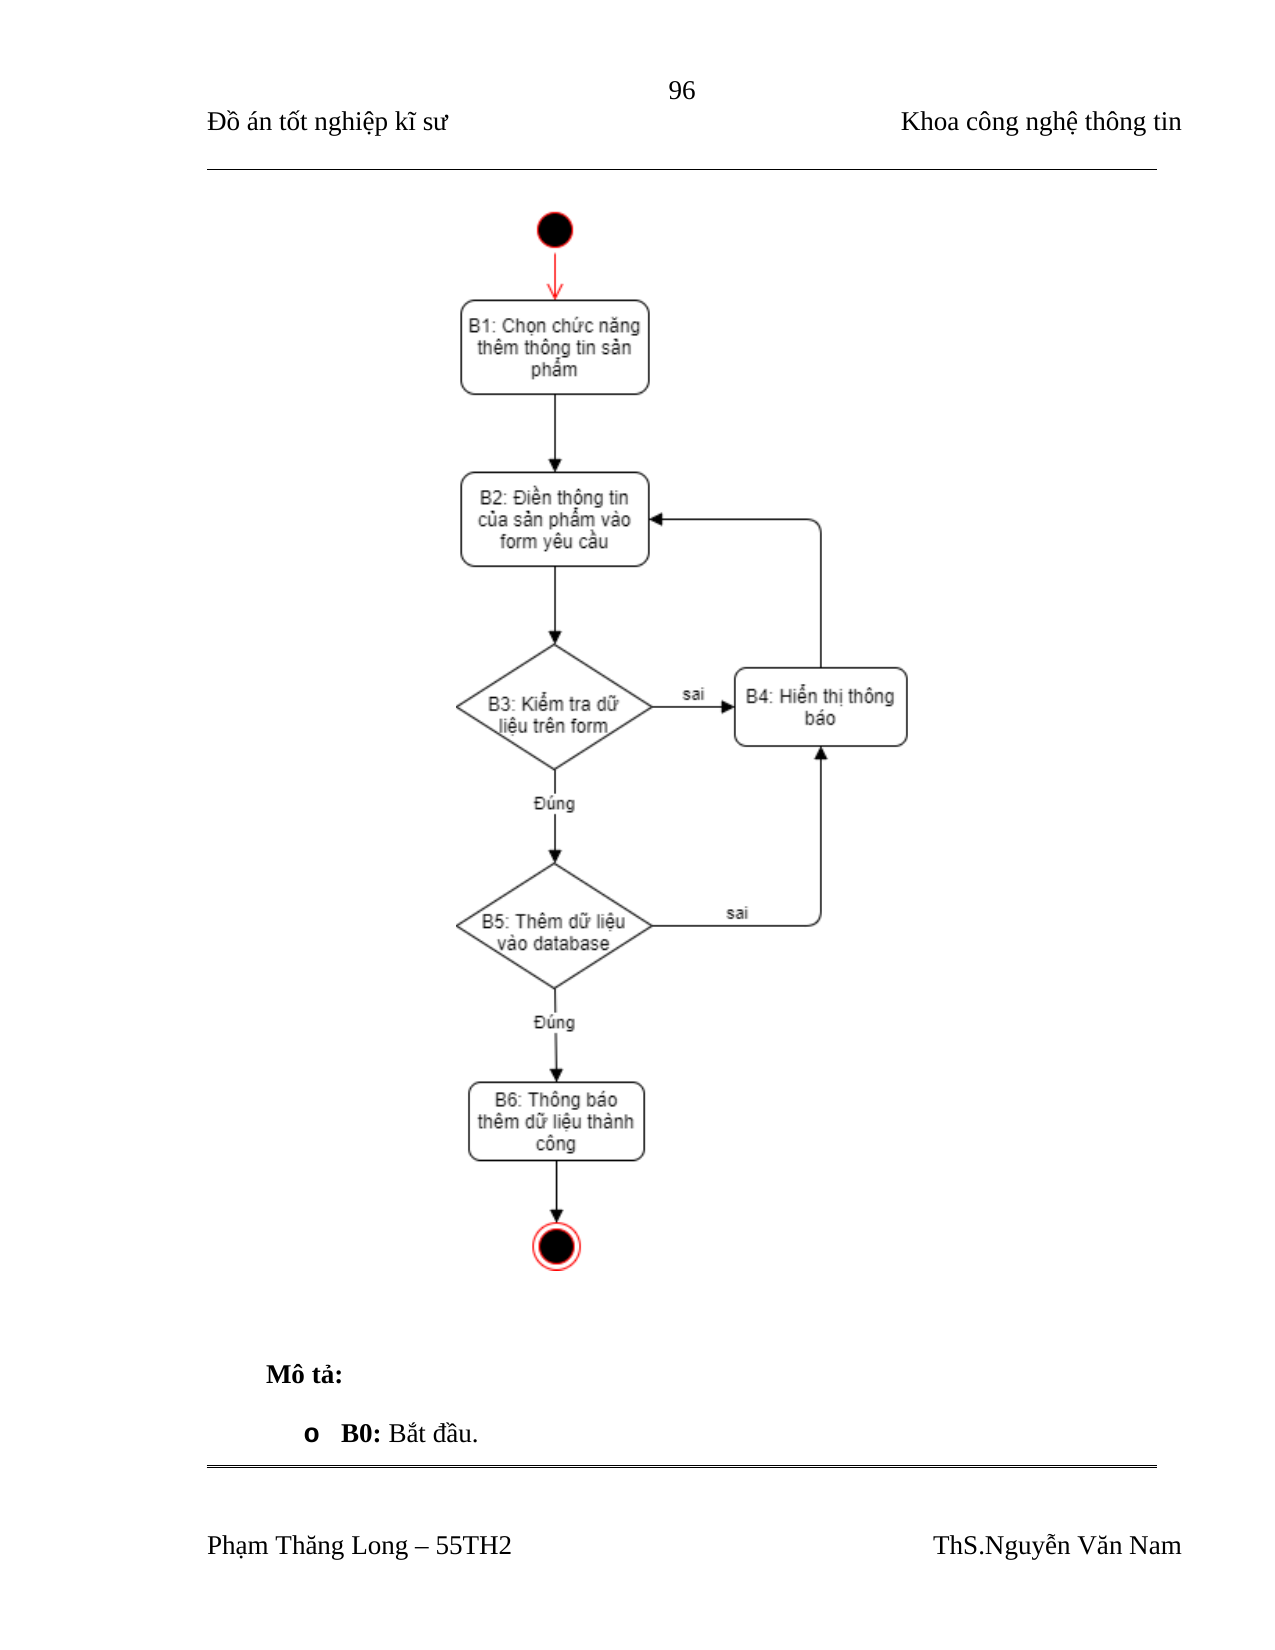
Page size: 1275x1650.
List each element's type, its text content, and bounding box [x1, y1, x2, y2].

picture [456, 206, 908, 1271]
list B0: Bắt đầu. [303, 1417, 1157, 1451]
text Mô tả: [207, 1358, 1157, 1389]
